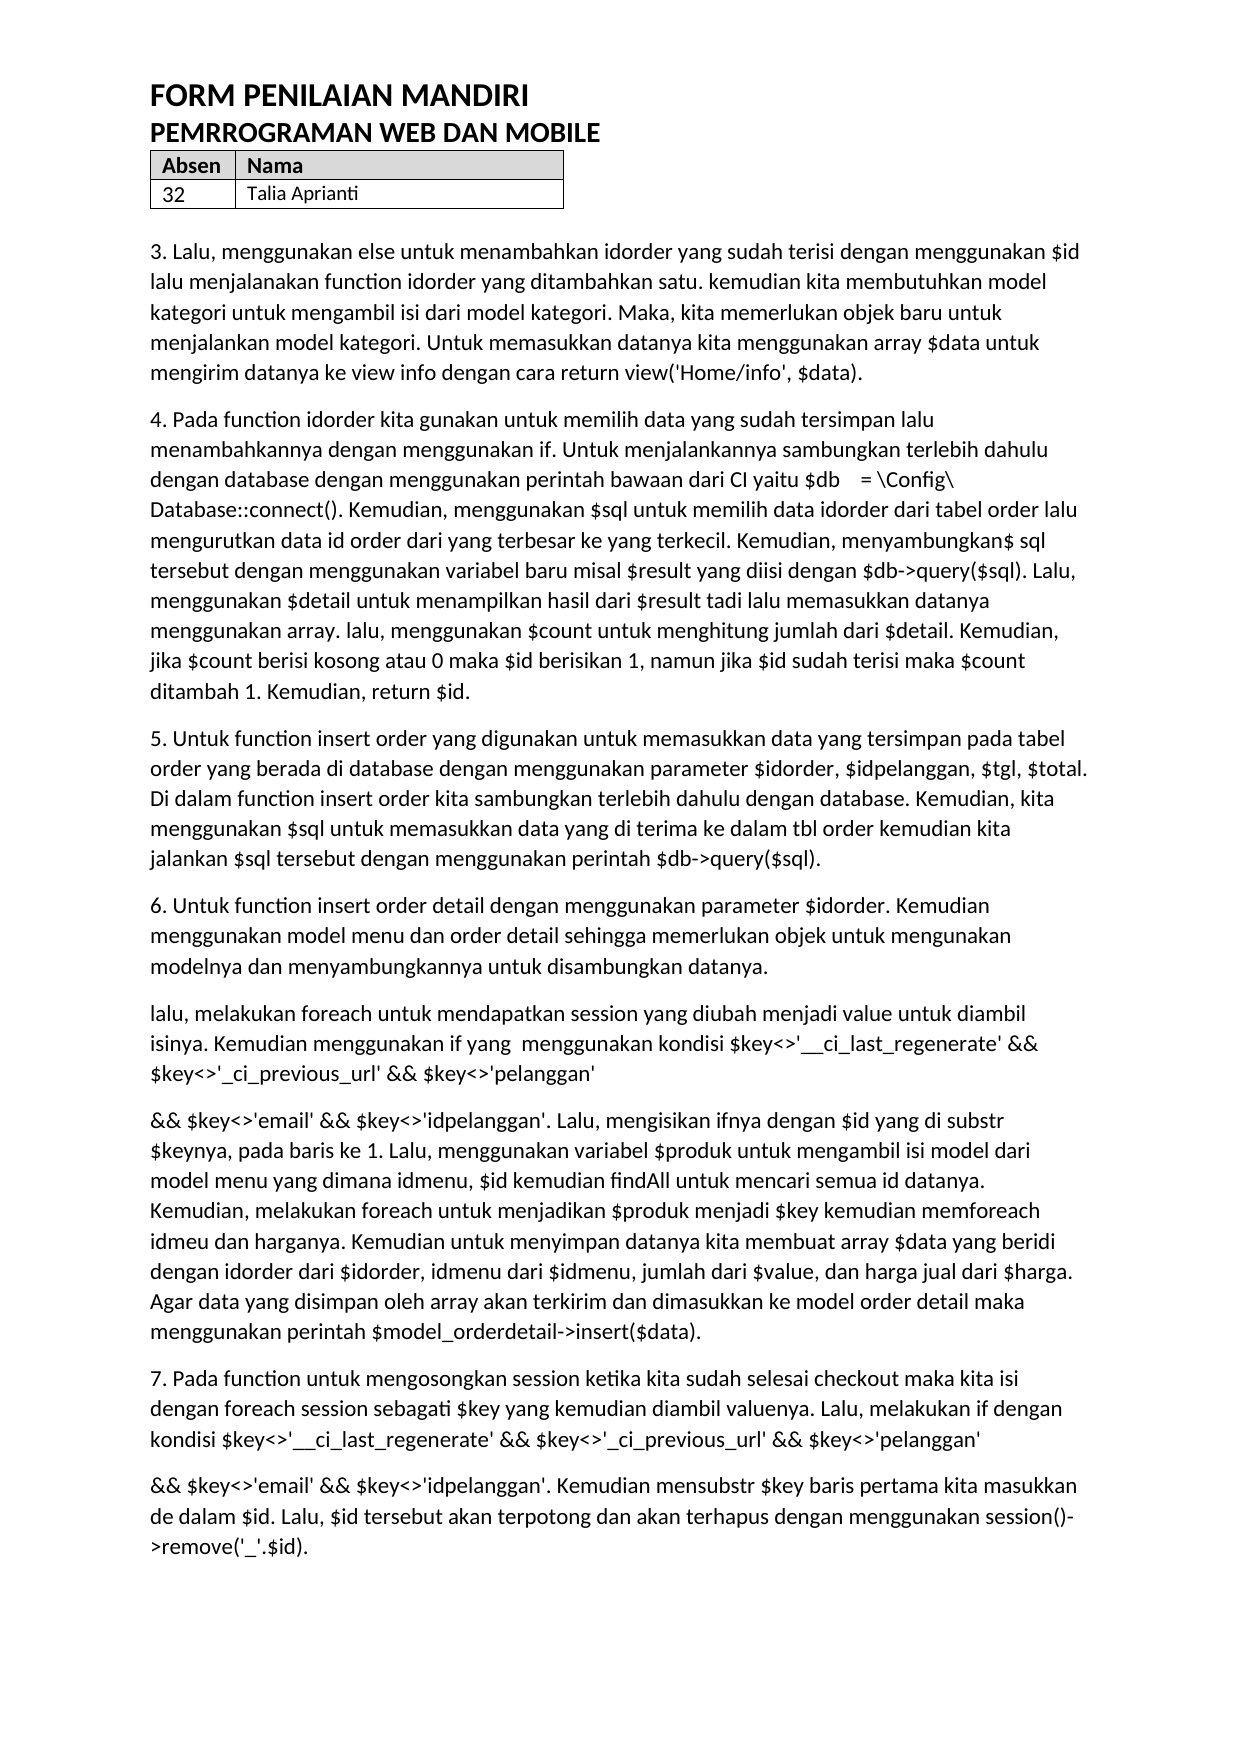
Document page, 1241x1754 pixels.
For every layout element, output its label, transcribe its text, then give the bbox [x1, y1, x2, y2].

text 6. Untuk function insert order detail dengan menggunakan parameter $idorder. Kemudian menggunakan model menu dan order detail sehingga memerlukan objek untuk mengunakan modelnya dan menyambungkannya untuk disambungkan datanya. [150, 891, 1090, 980]
text 7. Pada function untuk mengosongkan session ketika kita sudah selesai checkout maka kita isi dengan foreach session sebagati $key yang kemudian diambil valuenya. Lalu, melakukan if dengan kondisi $key<>'__ci_last_regenerate' && $key<>'_ci_previous_url' && $key<>'pelanggan' [150, 1364, 1090, 1453]
text && $key<>'email' && $key<>'idpelanggan'. Lalu, mengisikan ifnya dengan $id yang di substr $keynya, pada baris ke 1. Lalu, menggunakan variabel $produk untuk mengambil isi model dari model menu yang dimana idmenu, $id kemudian findAll untuk mencari semua id datanya. Kemudian, melakukan foreach untuk menjadikan $produk menjadi $key kemudian memforeach idmeu dan harganya. Kemudian untuk menyimpan datanya kita membuat array $data yang beridi dengan idorder dari $idorder, idmenu dari $idmenu, jumlah dari $value, dan harga jual dari $harga. Agar data yang disimpan oleh array akan terkirim dan dimasukkan ke model order detail maka menggunakan perintah $model_orderdetail->insert($data). [150, 1106, 1090, 1346]
text 3. Lalu, menggunakan else untuk menambahkan idorder yang sudah terisi dengan menggunakan $id lalu menjalanakan function idorder yang ditambahkan satu. kemudian kita membutuhkan model kategori untuk mengambil isi dari model kategori. Maka, kita memerlukan objek baru untuk menjalankan model kategori. Untuk memasukkan datanya kita menggunakan array $data untuk mengirim datanya ke view info dengan cara return view('Home/info', $data). [150, 237, 1090, 386]
text 5. Untuk function insert order yang digunakan untuk memasukkan data yang tersimpan pada tabel order yang berada di database dengan menggunakan parameter $idorder, $idpelanggan, $tgl, $total. Di dalam function insert order kita sambungkan terlebih dahulu dengan database. Kemudian, kita menggunakan $sql untuk memasukkan data yang di terima ke dalam tbl order kemudian kita jalankan $sql tersebut dengan menggunakan perintah $db->query($sql). [150, 724, 1090, 873]
text 4. Pada function idorder kita gunakan untuk memilih data yang sudah tersimpan lalu menambahkannya dengan menggunakan if. Untuk menjalankannya sambungkan terlebih dahulu dengan database dengan menggunakan perintah bawaan dari CI yaitu $db = \Config\Database::connect(). Kemudian, menggunakan $sql untuk memilih data idorder dari tabel order lalu mengurutkan data id order dari yang terbesar ke yang terkecil. Kemudian, menyambungkan$ sql tersebut dengan menggunakan variabel baru misal $result yang diisi dengan $db->query($sql). Lalu, menggunakan $detail untuk menampilkan hasil dari $result tadi lalu memasukkan datanya menggunakan array. lalu, menggunakan $count untuk menghitung jumlah dari $detail. Kemudian, jika $count berisi kosong atau 0 maka $id berisikan 1, namun jika $id sudah terisi maka $count ditambah 1. Kemudian, return $id. [150, 405, 1090, 705]
text lalu, melakukan foreach untuk mendapatkan session yang diubah menjadi value untuk diambil isinya. Kemudian menggunakan if yang menggunakan kondisi $key<>'__ci_last_regenerate' && $key<>'_ci_previous_url' && $key<>'pelanggan' [150, 999, 1090, 1087]
text && $key<>'email' && $key<>'idpelanggan'. Kemudian mensubstr $key baris pertama kita masukkan de dalam $id. Lalu, $id tersebut akan terpotong dan akan terhapus dengan menggunakan session()->remove('_'.$id). [150, 1472, 1090, 1560]
